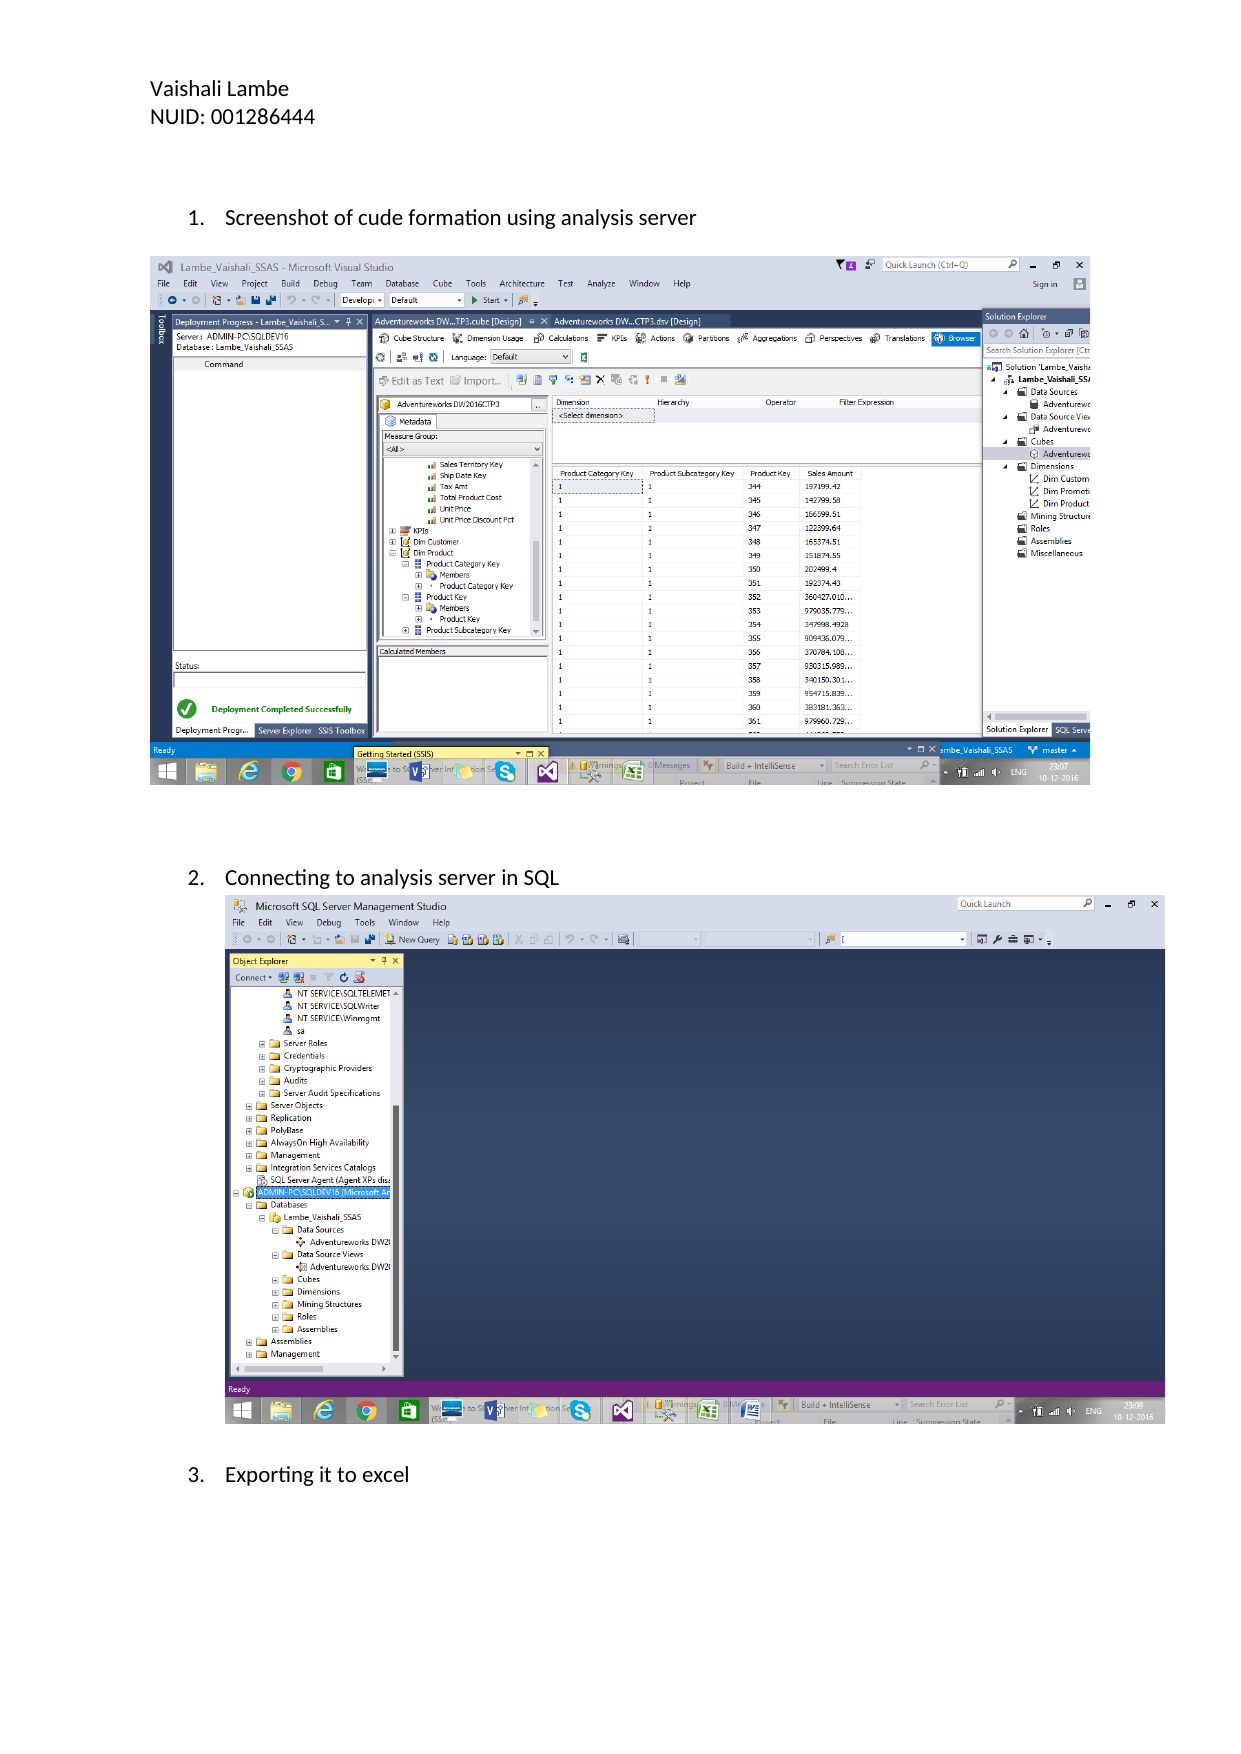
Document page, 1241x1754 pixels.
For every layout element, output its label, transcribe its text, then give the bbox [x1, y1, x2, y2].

list Screenshot of cude formation using analysis server [187, 203, 1090, 231]
list Exporting it to excel [187, 1460, 1090, 1488]
picture [150, 256, 1091, 785]
list Connecting to analysis server in SQL [187, 863, 1090, 891]
picture [225, 895, 1166, 1424]
